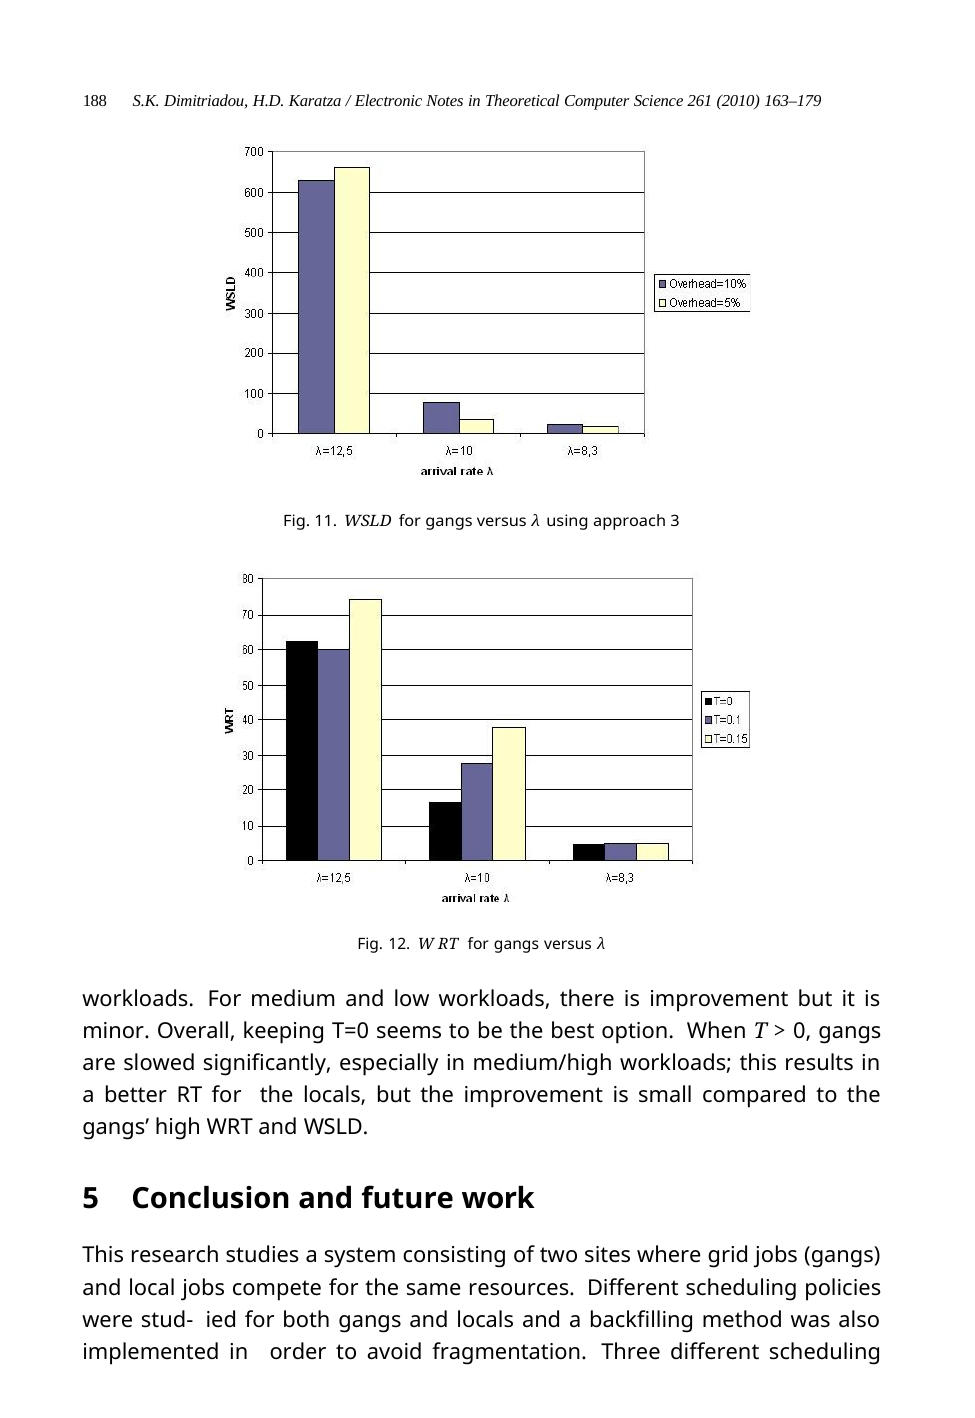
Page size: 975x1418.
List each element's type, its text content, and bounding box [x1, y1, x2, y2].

picture [222, 571, 750, 902]
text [82, 1239, 881, 1365]
text Fig. 11. WSLD for gangs versus λ using approach 3 [127, 509, 837, 531]
picture [223, 144, 751, 475]
text Fig. 12. W RT for gangs versus λ [127, 933, 837, 954]
subtitle Conclusion and future work [82, 1178, 904, 1217]
text workloads. For medium and low workloads, there is improvement but it is minor. Overall, keeping T=0 seems to be the best option. When T > 0, gangs are slowed significantly, especially in medium/high workloads; this results in a better RT for the locals, but the improvement is small compared to the gangs’ high WRT and WSLD. [82, 983, 882, 1141]
